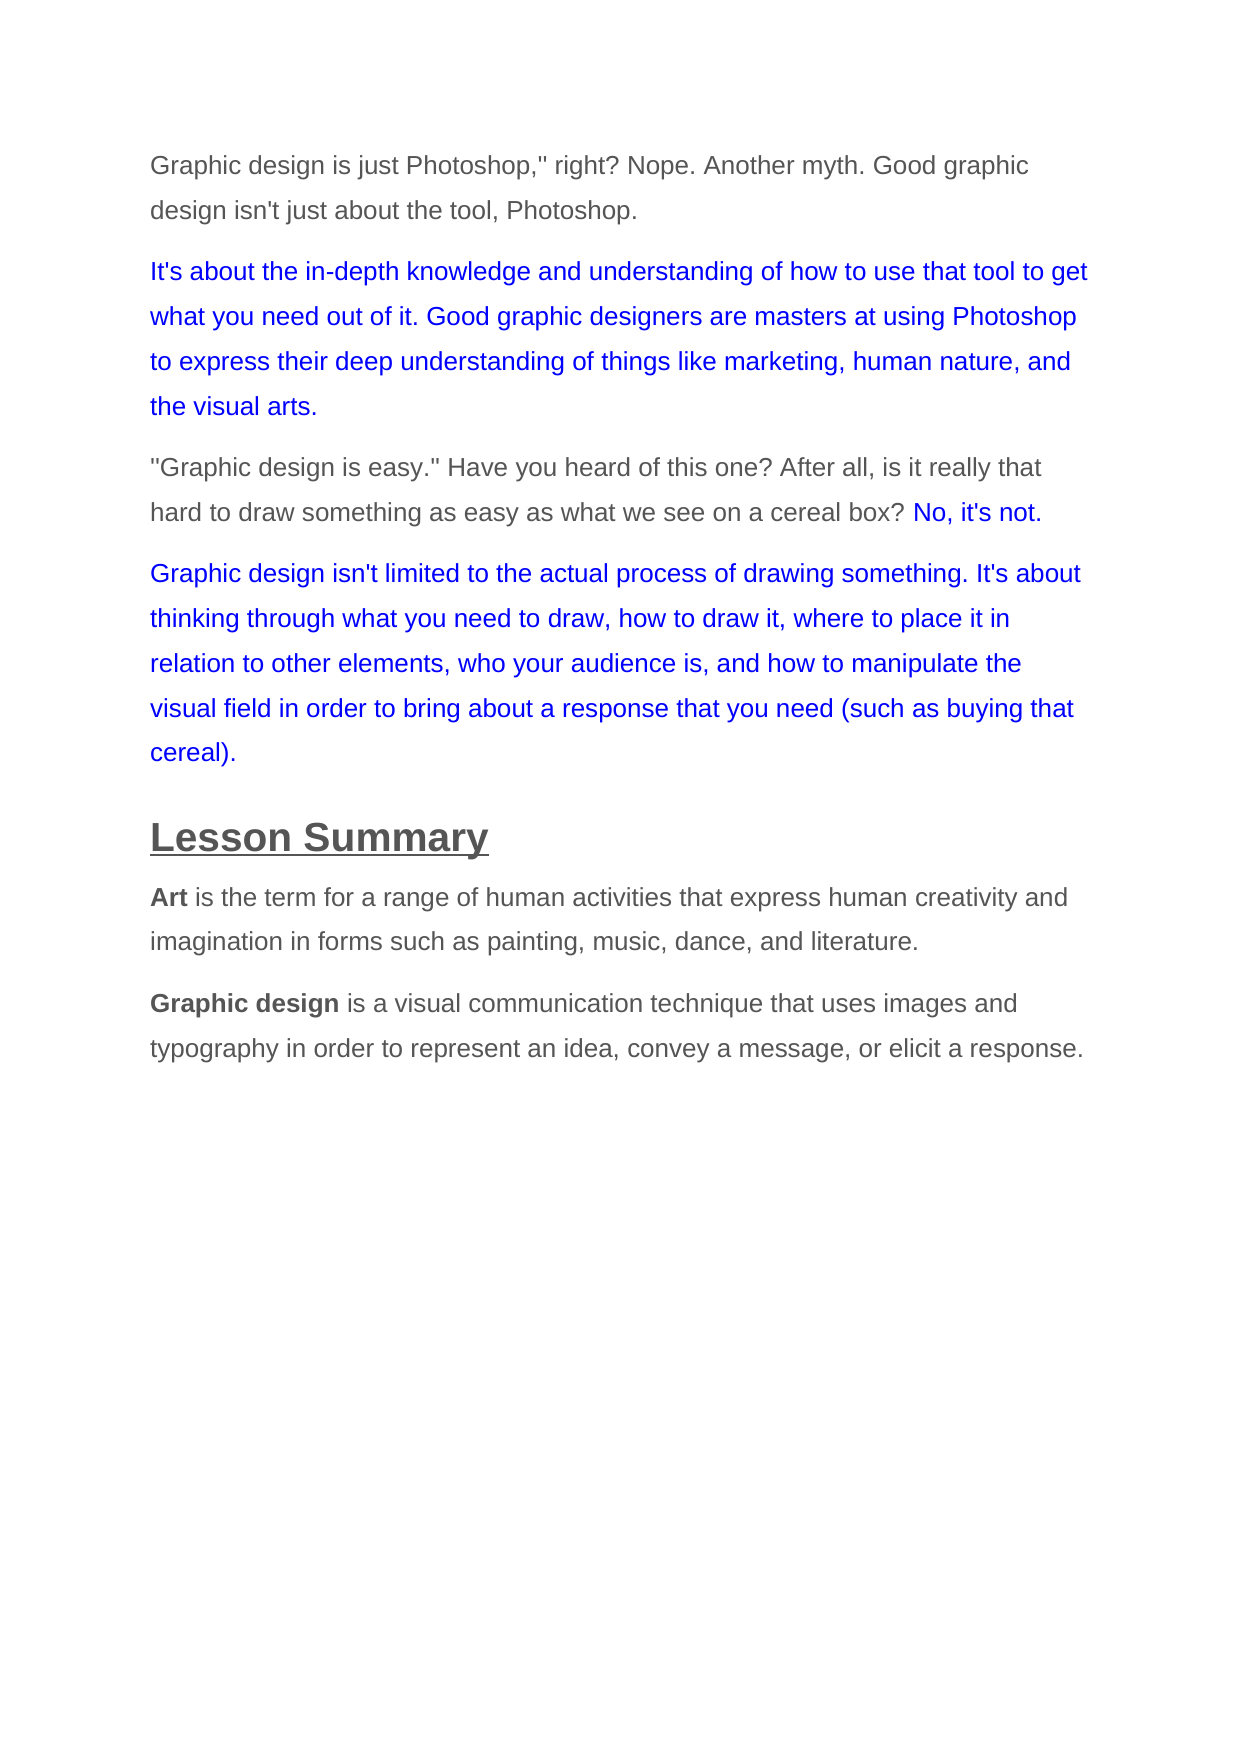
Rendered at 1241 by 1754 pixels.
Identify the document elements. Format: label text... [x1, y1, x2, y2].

text Graphic design is a visual communication technique that uses images and typography in order to represent an idea, convey a message, or elicit a response. [150, 988, 1090, 1062]
text Graphic design isn't limited to the actual process of drawing something. It's about thinking through what you need to draw, how to draw it, where to place it in relation to other elements, who your audience is, and how to manipulate the visual field in order to bring about a response that you need (such as buying that cereal). [150, 558, 1090, 767]
text Art is the term for a range of human activities that express human creativity and imagination in forms such as painting, music, dance, and literature. [150, 882, 1090, 956]
text ''Graphic design is easy.'' Have you heard of this one? After all, is it really that hard to draw something as easy as what we see on a cereal box? No, it's not. [150, 452, 1090, 527]
subtitle Lesson Summary [150, 813, 1090, 860]
text It's about the in-depth knowledge and understanding of how to use that tool to get what you need out of it. Good graphic designers are masters at using Photoshop to express their deep understanding of things like marketing, human nature, and the visual arts. [150, 256, 1090, 421]
text Graphic design is just Photoshop,'' right? Nope. Another myth. Good graphic design isn't just about the tool, Photoshop. [150, 150, 1090, 225]
